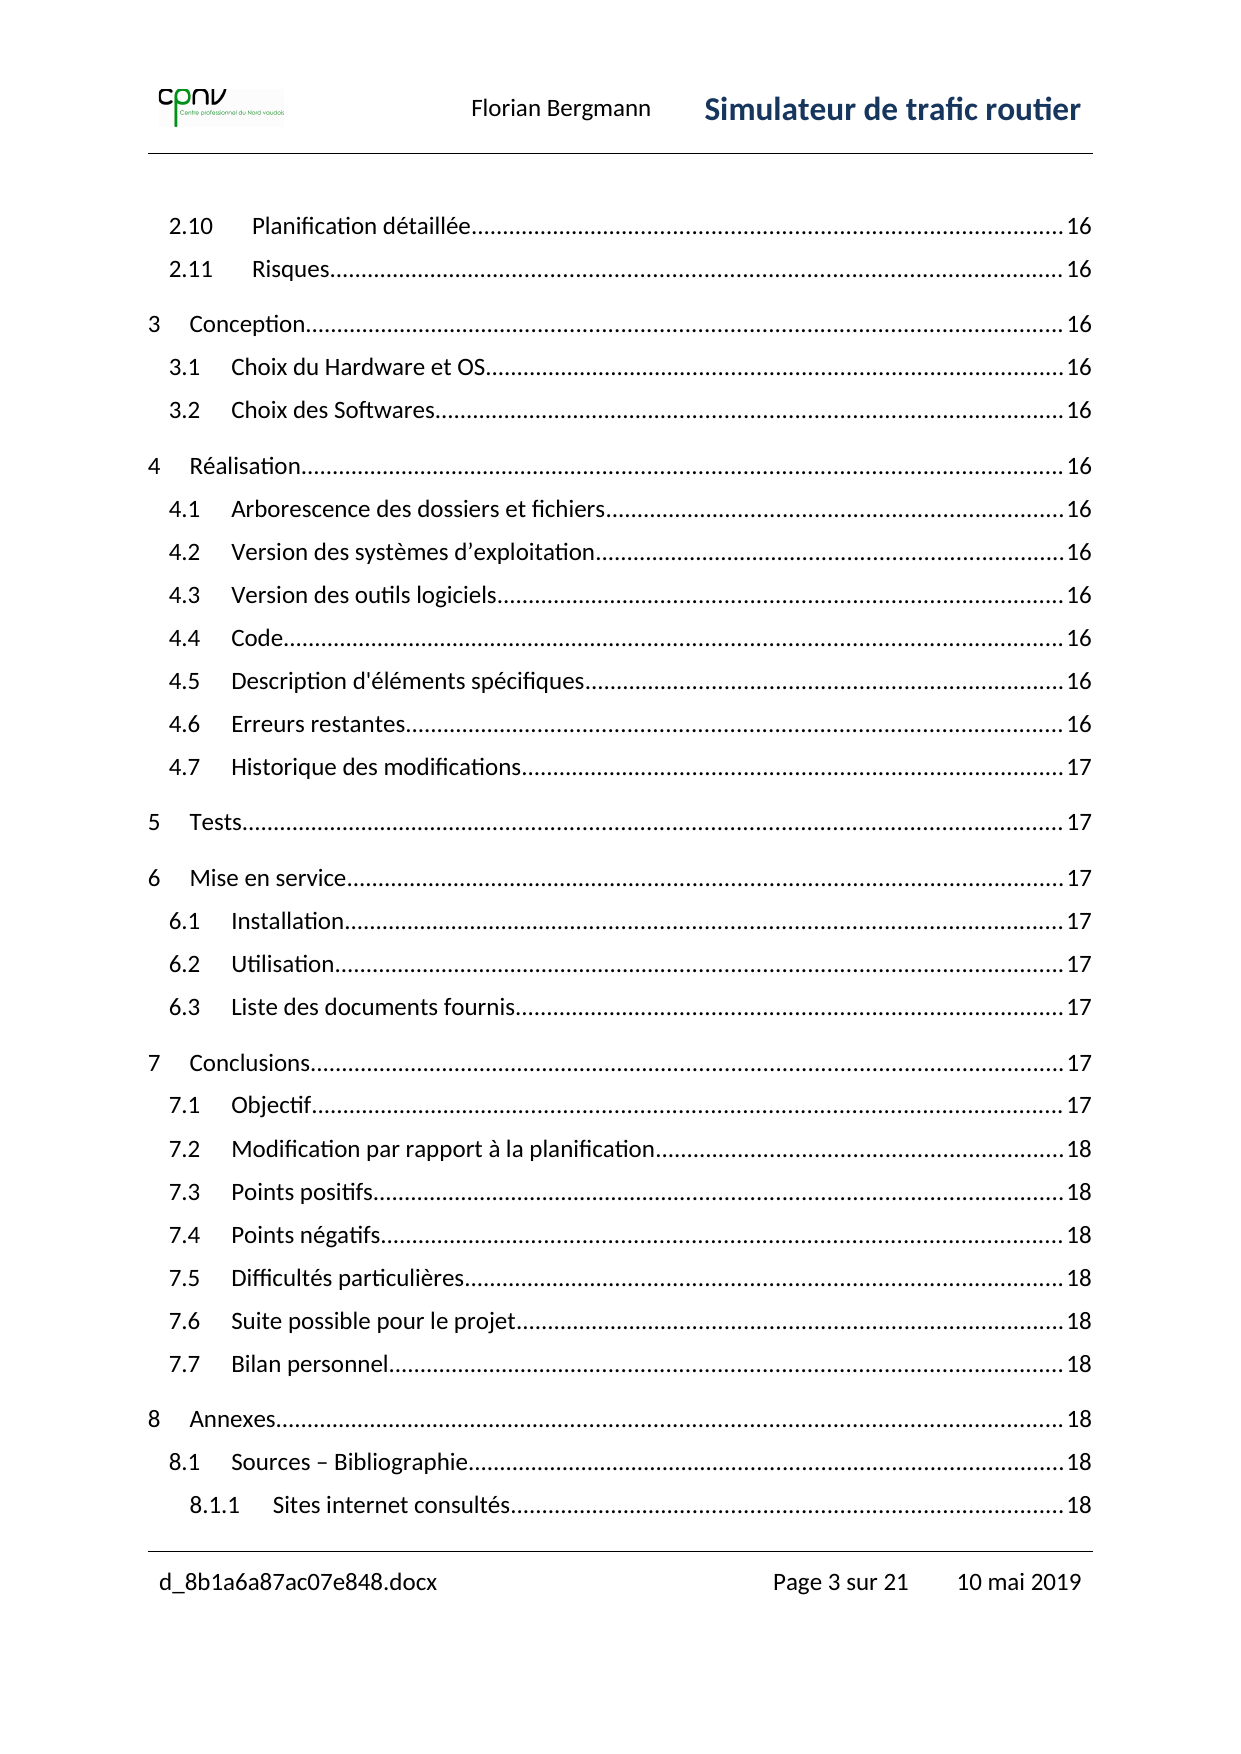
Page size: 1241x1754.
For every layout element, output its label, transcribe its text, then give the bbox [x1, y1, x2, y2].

text 4 Réalisation 16 [148, 450, 1092, 480]
text 7.3 Points positifs 18 [168, 1176, 1092, 1206]
text 2.10 Planification détaillée 16 [168, 210, 1092, 240]
text 3.2 Choix des Softwares 16 [168, 394, 1092, 425]
text 6.1 Installation 17 [168, 905, 1092, 936]
text 7.2 Modification par rapport à la planification 18 [168, 1133, 1092, 1163]
text 7.4 Points négatifs 18 [168, 1219, 1092, 1249]
text 3.1 Choix du Hardware et OS 16 [168, 351, 1092, 382]
text 4.4 Code 16 [168, 622, 1092, 652]
text 4.7 Historique des modifications 17 [168, 751, 1092, 782]
text 6 Mise en service 17 [148, 862, 1092, 893]
text 8.1 Sources – Bibliographie 18 [168, 1446, 1092, 1477]
text 7.6 Suite possible pour le projet 18 [168, 1305, 1092, 1335]
text 7.1 Objectif 17 [168, 1090, 1092, 1120]
picture [158, 89, 284, 127]
text 4.3 Version des outils logiciels 16 [168, 579, 1092, 609]
text 6.3 Liste des documents fournis 17 [168, 991, 1092, 1022]
text 4.1 Arborescence des dossiers et fichiers 16 [168, 493, 1092, 523]
text 5 Tests 17 [148, 807, 1092, 837]
text 8.1.1 Sites internet consultés 18 [189, 1489, 1092, 1520]
text 3 Conception 16 [148, 308, 1092, 339]
text 7 Conclusions 17 [148, 1047, 1092, 1077]
text 6.2 Utilisation 17 [168, 948, 1092, 979]
text 4.6 Erreurs restantes 16 [168, 708, 1092, 738]
text 7.7 Bilan personnel 18 [168, 1348, 1092, 1378]
text 7.5 Difficultés particulières 18 [168, 1262, 1092, 1292]
text 4.5 Description d'éléments spécifiques 16 [168, 665, 1092, 696]
text 2.11 Risques 16 [168, 253, 1092, 283]
text 8 Annexes 18 [148, 1403, 1092, 1434]
text 4.2 Version des systèmes d’exploitation 16 [168, 536, 1092, 566]
